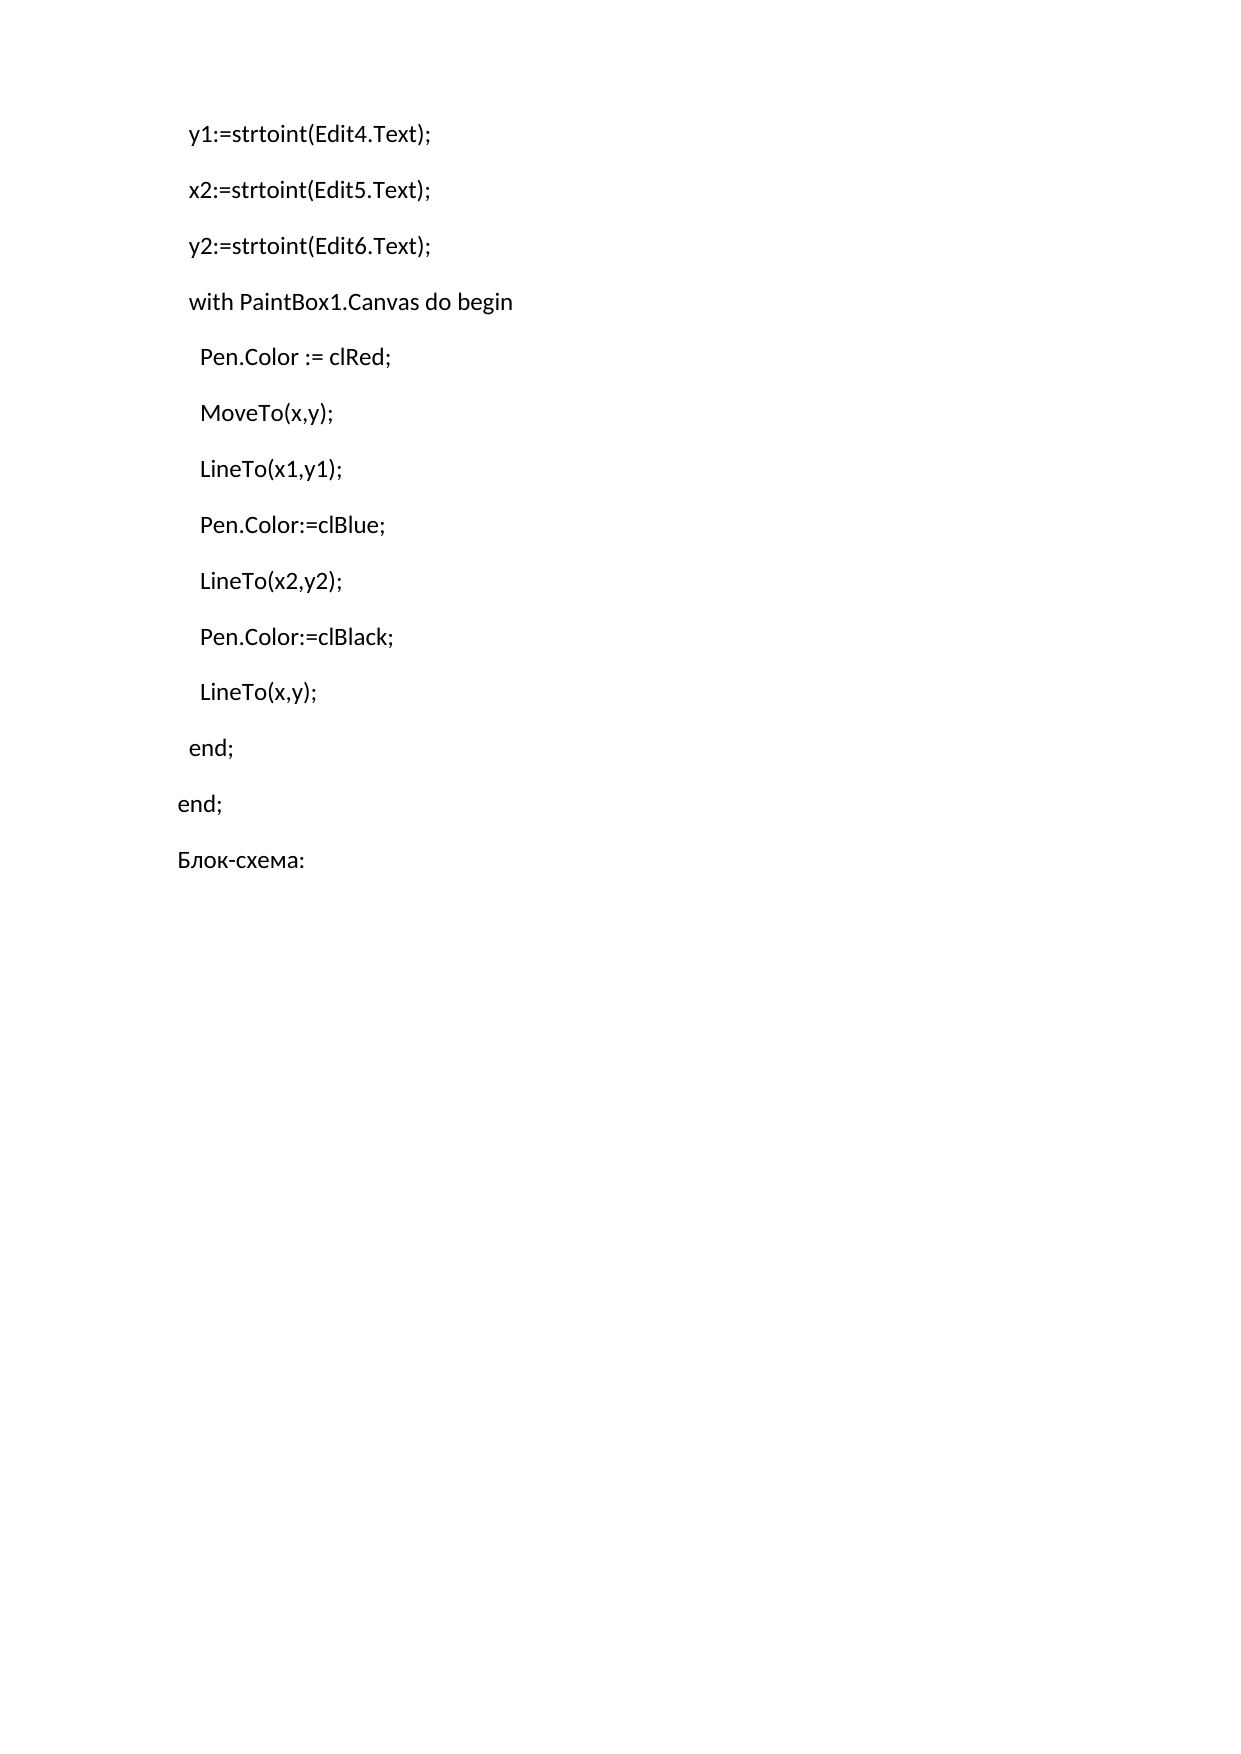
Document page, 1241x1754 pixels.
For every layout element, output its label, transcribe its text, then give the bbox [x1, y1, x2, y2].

text end; [177, 788, 1152, 819]
text LineTo(x,y); [177, 676, 1152, 707]
text Pen.Color:=clBlack; [177, 621, 1152, 651]
text end; [177, 732, 1152, 763]
text Pen.Color := clRed; [177, 341, 1152, 372]
text Pen.Color:=clBlue; [177, 509, 1152, 539]
text y2:=strtoint(Edit6.Text); [177, 230, 1152, 260]
text with PaintBox1.Canvas do begin [177, 286, 1152, 316]
text Блок-схема: [177, 844, 1152, 874]
text LineTo(x2,y2); [177, 565, 1152, 595]
text LineTo(x1,y1); [177, 453, 1152, 484]
text MoveTo(x,y); [177, 397, 1152, 428]
text y1:=strtoint(Edit4.Text); [177, 118, 1152, 149]
text x2:=strtoint(Edit5.Text); [177, 174, 1152, 204]
